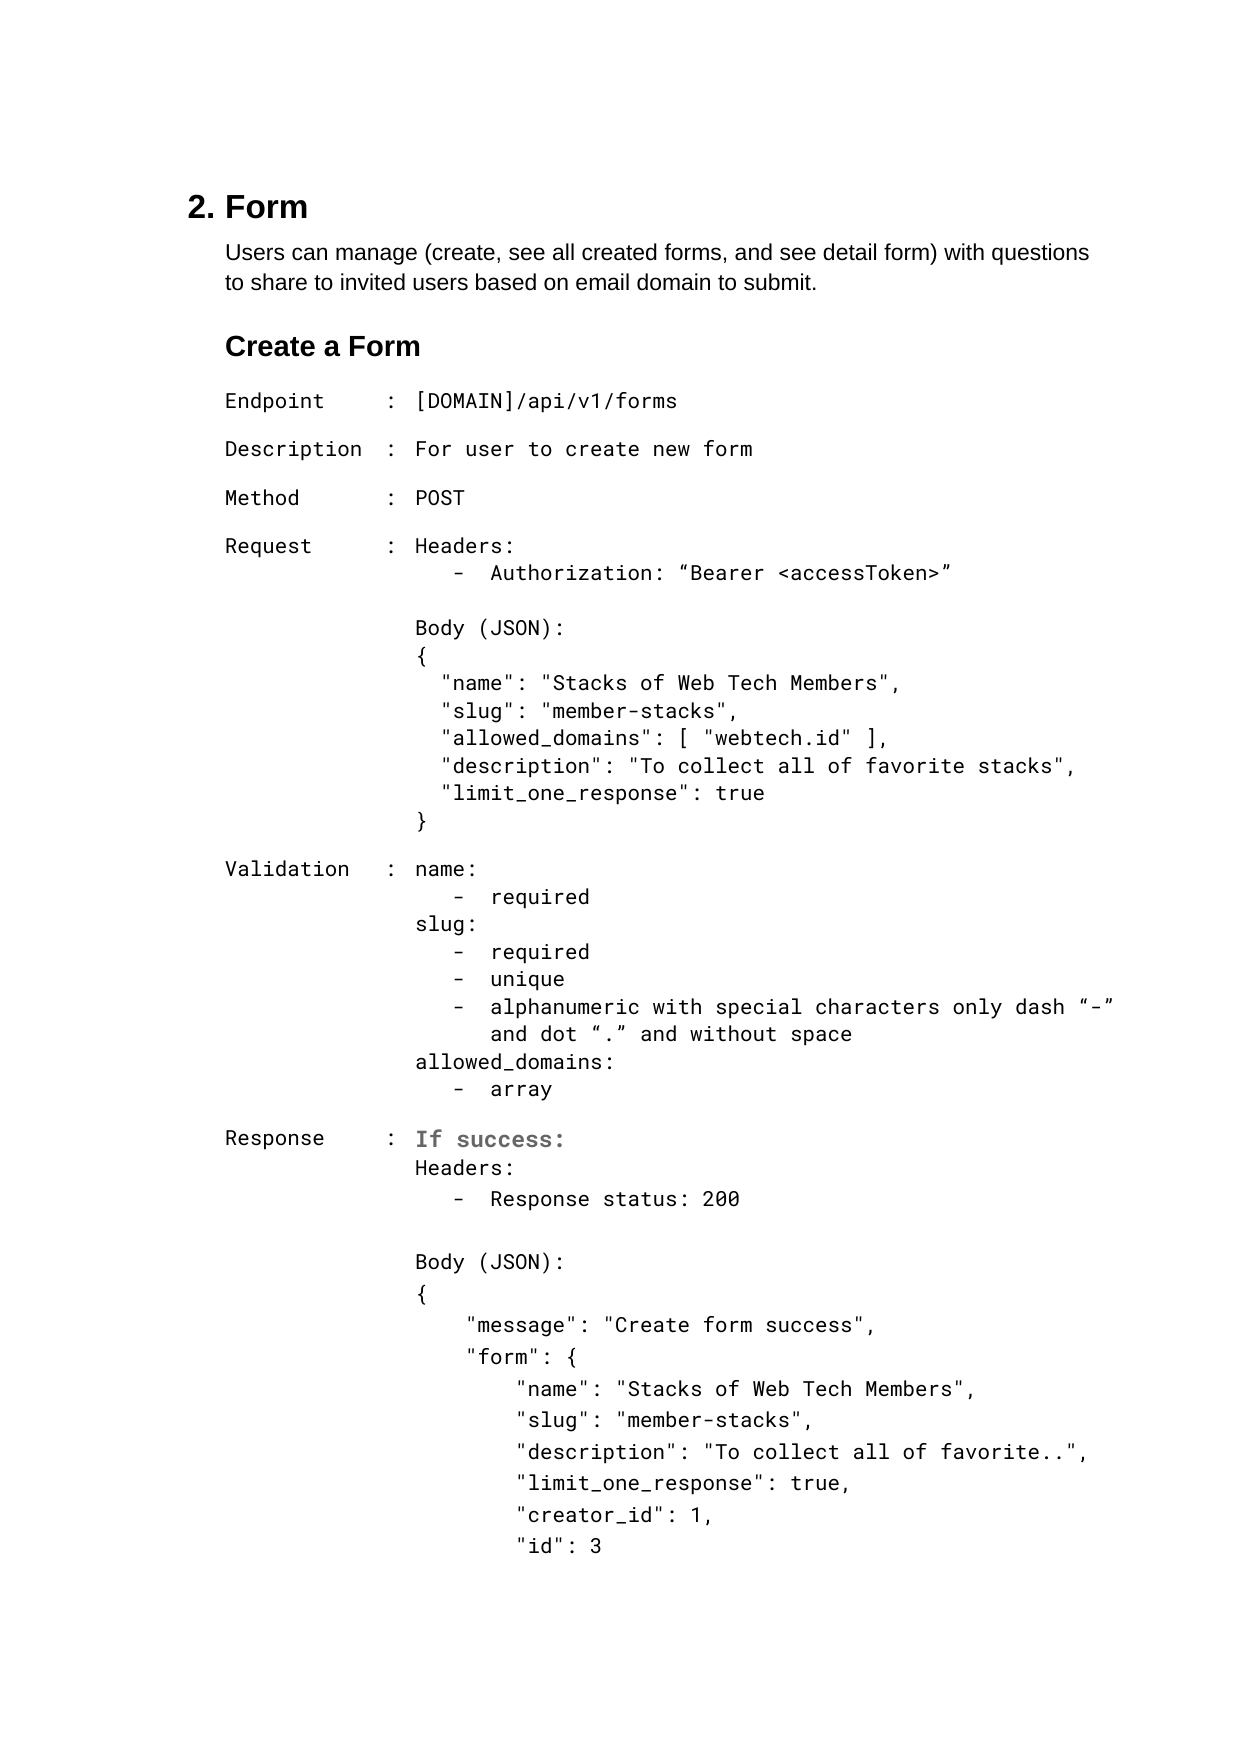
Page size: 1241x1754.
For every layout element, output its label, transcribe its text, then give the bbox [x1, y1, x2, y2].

table_cell Request [214, 521, 373, 844]
table_header [DOMAIN]/api/v1/forms [405, 376, 1148, 424]
table_cell : [374, 521, 404, 844]
table_cell Validation [214, 844, 373, 1113]
table_cell For user to create new form [405, 424, 1148, 473]
subtitle Create a Form [225, 329, 1090, 363]
table_header Endpoint [214, 376, 373, 424]
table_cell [405, 1113, 1148, 1574]
table_cell : [374, 844, 404, 1113]
text Users can manage (create, see all created forms, and see detail form) with questions to share to invited users based on email domain to submit. [225, 238, 1090, 295]
table_cell Description [214, 424, 373, 473]
table_header : [374, 376, 404, 424]
table_cell POST [405, 473, 1148, 521]
table_cell name: required slug: required unique alphanumeric with special characters only dash “-” and dot “.” and without space allowed_domains: array [405, 844, 1148, 1113]
table_cell Method [214, 473, 373, 521]
table_cell : [374, 473, 404, 521]
table_cell Headers: Authorization: “Bearer <accessToken>” Body (JSON): { "name": "Stacks of Web Tech Members", "slug": "member-stacks", "allowed_domains": [ "webtech.id" ], "description": "To collect all of favorite stacks", "limit_one_response": true } [405, 521, 1148, 844]
table_cell : [374, 424, 404, 473]
subtitle Form [187, 187, 1090, 226]
table_cell Response [214, 1113, 373, 1574]
table_cell : [374, 1113, 404, 1574]
